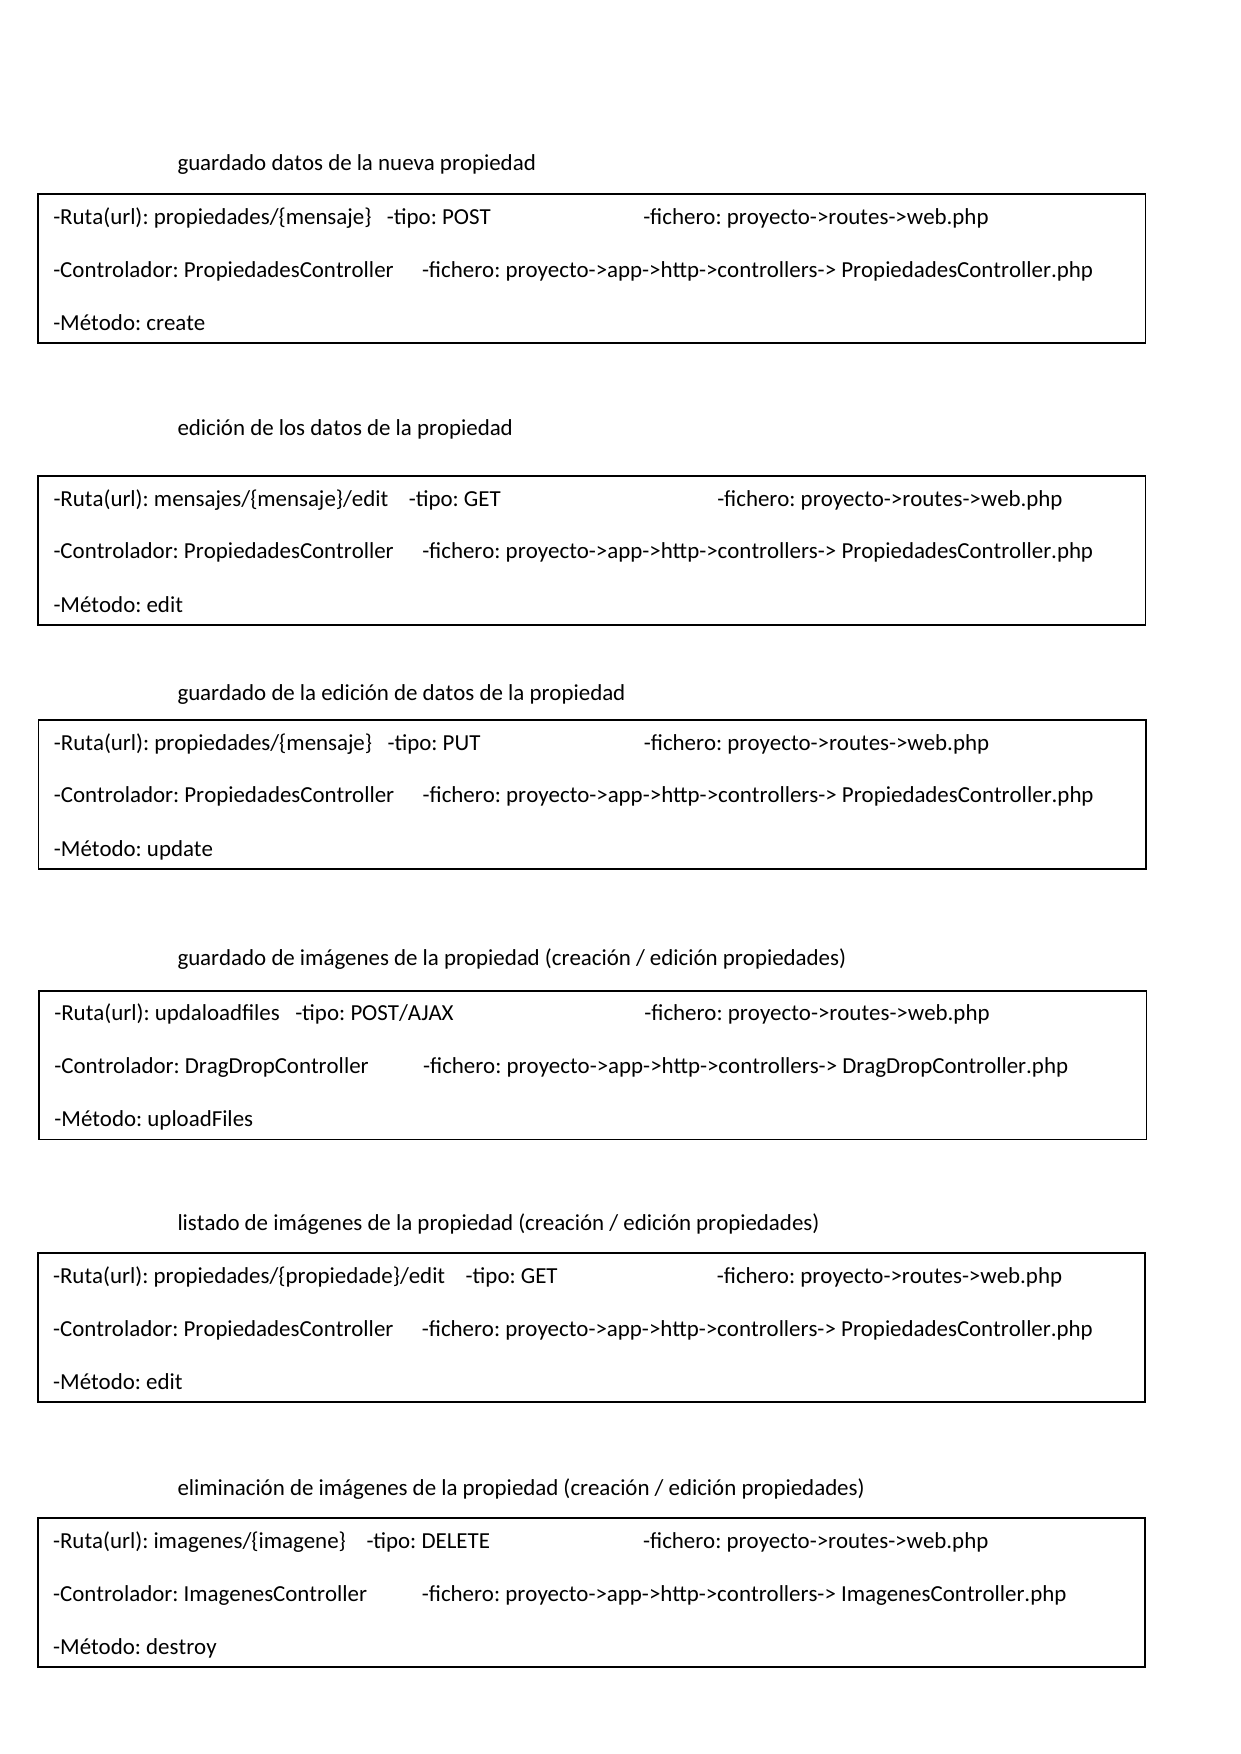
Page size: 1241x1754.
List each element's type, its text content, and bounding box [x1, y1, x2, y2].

text edición de los datos de la propiedad [177, 413, 1063, 441]
text listado de imágenes de la propiedad (creación / edición propiedades) [177, 1208, 1063, 1236]
text guardado datos de la nueva propiedad [177, 148, 1063, 176]
text guardado de la edición de datos de la propiedad [177, 678, 1063, 706]
text guardado de imágenes de la propiedad (creación / edición propiedades) [177, 943, 1063, 971]
text eliminación de imágenes de la propiedad (creación / edición propiedades) [177, 1473, 1063, 1501]
